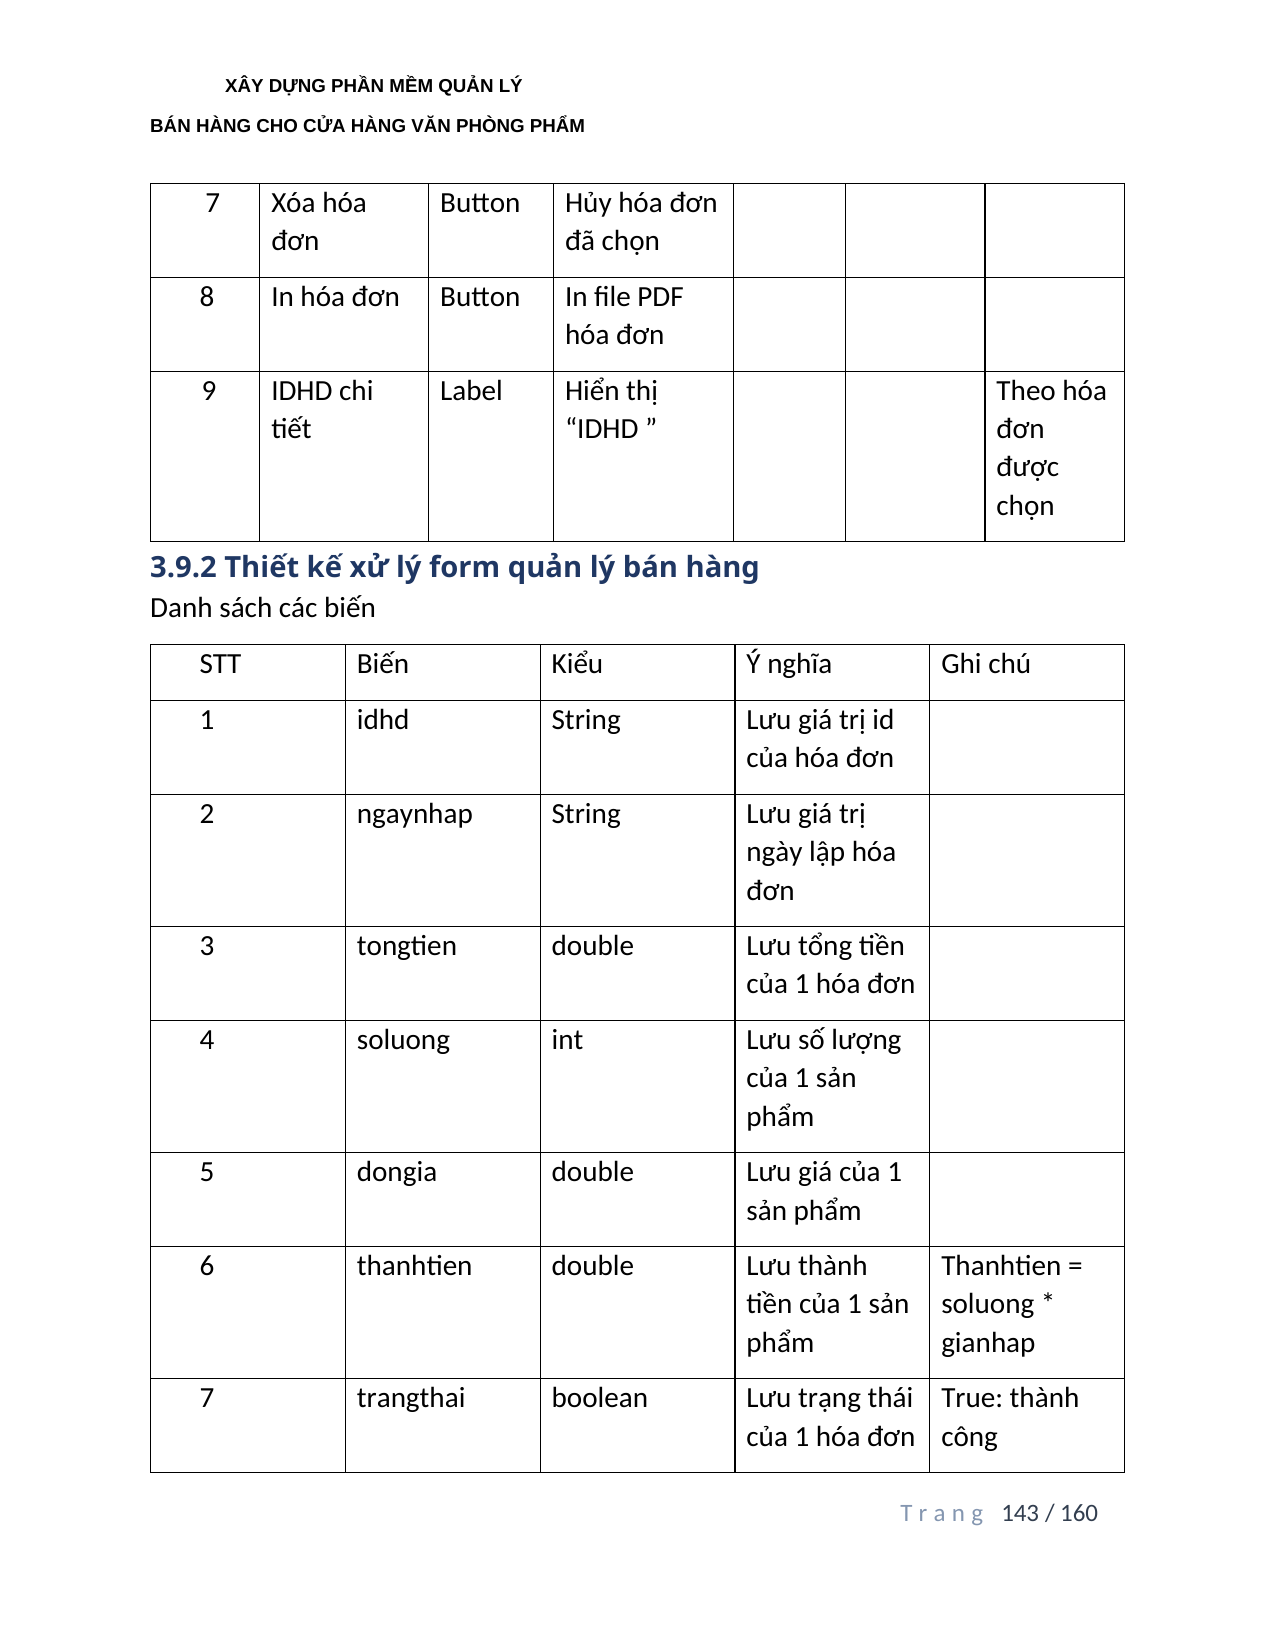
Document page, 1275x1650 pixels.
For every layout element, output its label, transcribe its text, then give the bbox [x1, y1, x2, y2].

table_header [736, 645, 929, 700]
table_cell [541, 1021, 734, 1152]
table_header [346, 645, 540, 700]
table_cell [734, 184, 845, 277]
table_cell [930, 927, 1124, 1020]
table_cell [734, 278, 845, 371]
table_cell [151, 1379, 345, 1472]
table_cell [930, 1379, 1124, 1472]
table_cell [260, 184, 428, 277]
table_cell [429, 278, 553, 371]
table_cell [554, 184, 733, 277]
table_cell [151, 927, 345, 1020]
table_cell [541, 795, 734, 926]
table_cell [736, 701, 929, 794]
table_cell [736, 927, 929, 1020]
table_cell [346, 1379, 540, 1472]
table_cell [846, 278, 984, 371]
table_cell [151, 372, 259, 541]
subtitle 3.9.2 Thiết kế xử lý form quản lý bán hàng [150, 546, 1125, 586]
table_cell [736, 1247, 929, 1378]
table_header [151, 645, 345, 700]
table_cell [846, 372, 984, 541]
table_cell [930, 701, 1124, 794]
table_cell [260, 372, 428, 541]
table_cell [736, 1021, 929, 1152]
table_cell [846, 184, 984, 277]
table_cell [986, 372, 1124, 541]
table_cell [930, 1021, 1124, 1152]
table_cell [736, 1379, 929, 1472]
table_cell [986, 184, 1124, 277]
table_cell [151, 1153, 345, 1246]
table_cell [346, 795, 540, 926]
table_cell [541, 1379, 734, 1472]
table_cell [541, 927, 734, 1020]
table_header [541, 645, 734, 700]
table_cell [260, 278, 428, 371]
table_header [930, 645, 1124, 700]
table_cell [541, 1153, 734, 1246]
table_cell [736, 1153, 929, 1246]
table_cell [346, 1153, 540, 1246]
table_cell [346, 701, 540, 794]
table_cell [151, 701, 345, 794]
text Danh sách các biến [150, 589, 1125, 625]
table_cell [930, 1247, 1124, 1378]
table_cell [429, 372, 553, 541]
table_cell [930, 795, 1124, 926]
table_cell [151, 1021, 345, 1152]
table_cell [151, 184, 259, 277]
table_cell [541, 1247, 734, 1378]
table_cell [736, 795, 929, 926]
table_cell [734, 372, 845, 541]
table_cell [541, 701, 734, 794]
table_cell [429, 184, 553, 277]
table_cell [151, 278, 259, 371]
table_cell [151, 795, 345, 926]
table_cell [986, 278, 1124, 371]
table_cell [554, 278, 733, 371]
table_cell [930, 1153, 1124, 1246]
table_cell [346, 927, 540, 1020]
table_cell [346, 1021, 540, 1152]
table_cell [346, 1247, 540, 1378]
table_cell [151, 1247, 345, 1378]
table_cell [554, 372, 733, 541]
